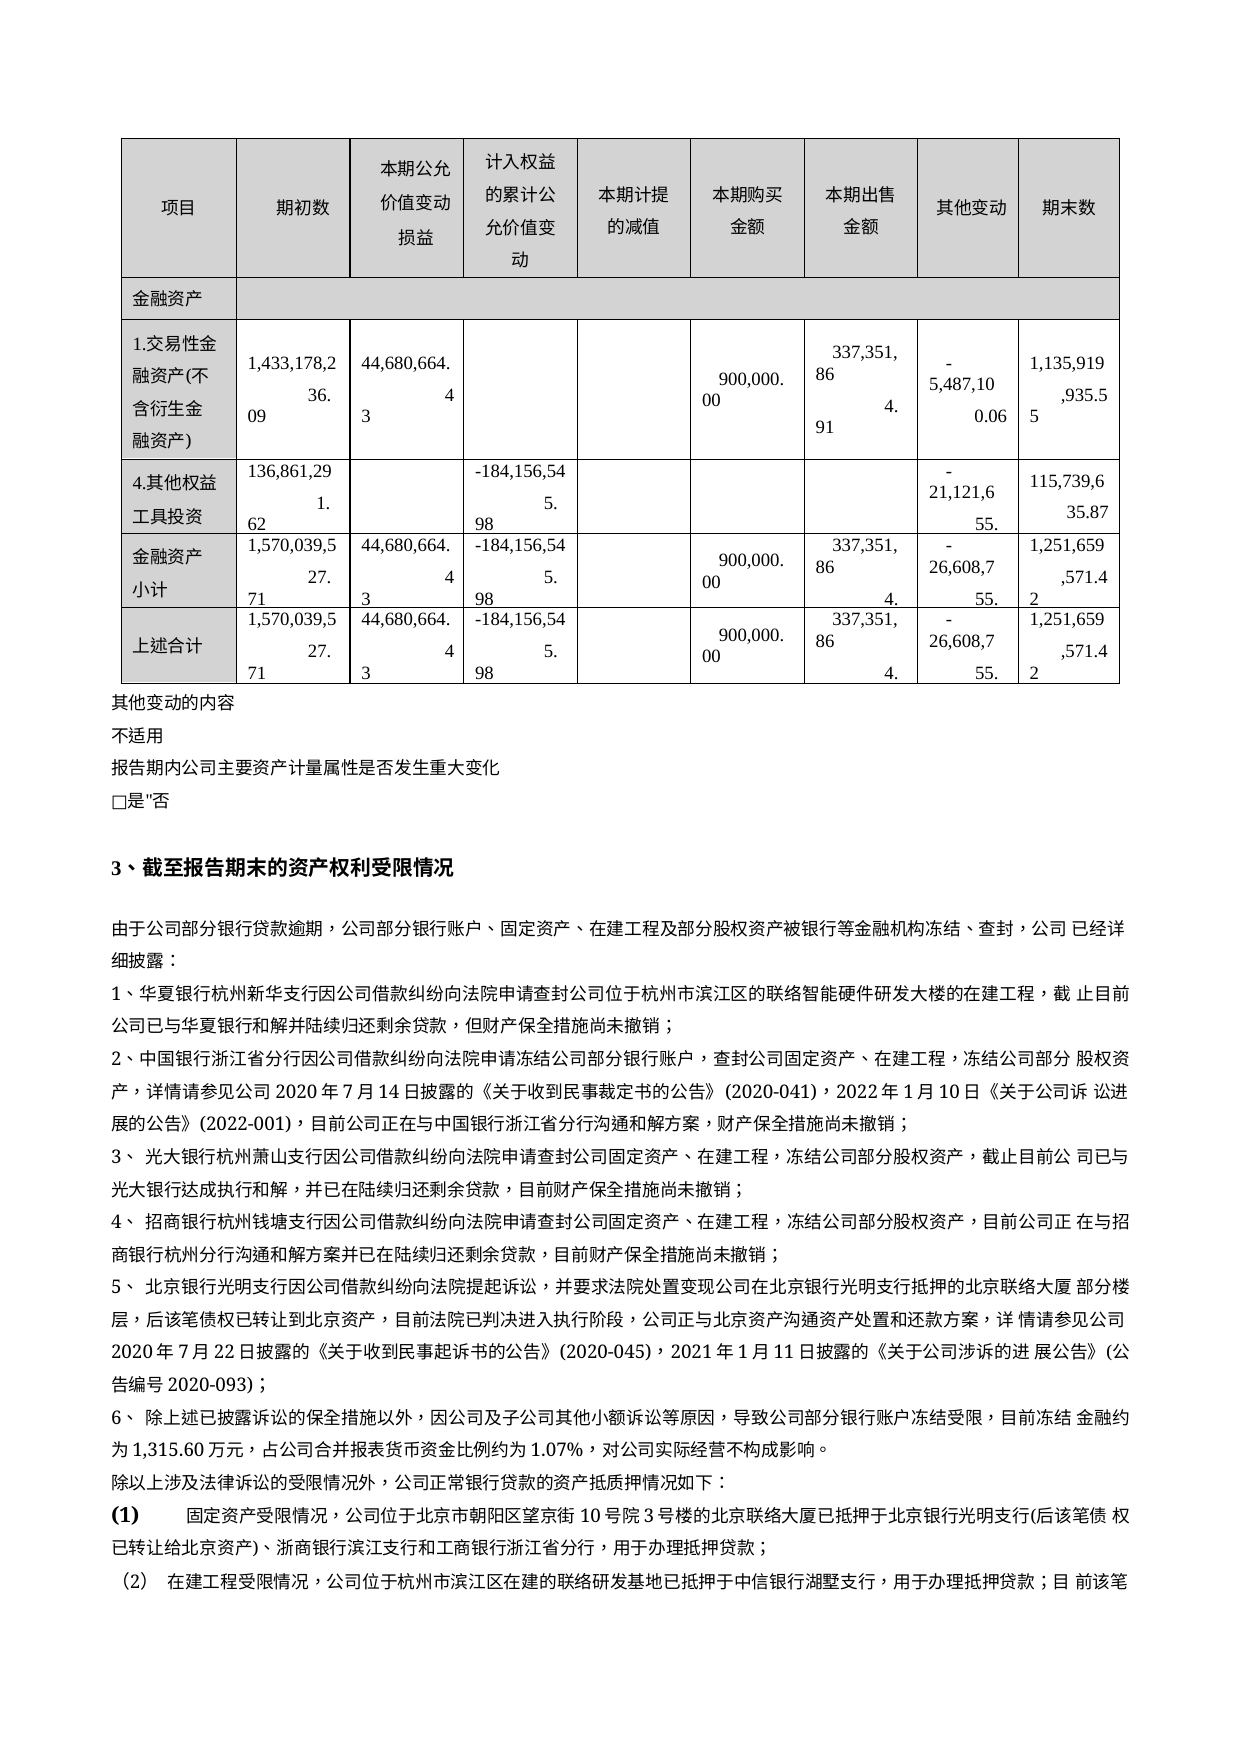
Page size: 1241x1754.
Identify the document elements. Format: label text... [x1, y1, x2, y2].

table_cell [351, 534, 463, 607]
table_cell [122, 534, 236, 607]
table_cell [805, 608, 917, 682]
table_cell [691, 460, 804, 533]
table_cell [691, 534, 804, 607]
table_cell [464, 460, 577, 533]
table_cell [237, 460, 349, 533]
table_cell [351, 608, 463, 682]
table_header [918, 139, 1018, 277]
text 由于公司部分银行贷款逾期，公司部分银行账户、固定资产、在建工程及部分股权资产被银行等金融机构冻结、查封，公司 已经详细披露： [111, 909, 1130, 974]
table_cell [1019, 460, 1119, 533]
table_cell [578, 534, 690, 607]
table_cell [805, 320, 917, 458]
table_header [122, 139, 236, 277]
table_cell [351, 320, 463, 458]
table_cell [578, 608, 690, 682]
text 1、华夏银行杭州新华支行因公司借款纠纷向法院申请查封公司位于杭州市滨江区的联络智能硬件研发大楼的在建工程，截 止目前公司已与华夏银行和解并陆续归还剩余贷款，但财产保全措施尚未撤销； [111, 974, 1130, 1039]
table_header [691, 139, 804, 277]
text 3、 光大银行杭州萧山支行因公司借款纠纷向法院申请查封公司固定资产、在建工程，冻结公司部分股权资产，截止目前公 司已与光大银行达成执行和解，并已在陆续归还剩余贷款，目前财产保全措施尚未撤销； [111, 1137, 1130, 1202]
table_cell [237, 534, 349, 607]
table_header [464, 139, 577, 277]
text 4、 招商银行杭州钱塘支行因公司借款纠纷向法院申请查封公司固定资产、在建工程，冻结公司部分股权资产，目前公司正 在与招商银行杭州分行沟通和解方案并已在陆续归还剩余贷款，目前财产保全措施尚未撤销； [111, 1202, 1130, 1268]
text 5、 北京银行光明支行因公司借款纠纷向法院提起诉讼，并要求法院处置变现公司在北京银行光明支行抵押的北京联络大厦 部分楼层，后该笔债权已转让到北京资产，目前法院已判决进入执行阶段，公司正与北京资产沟通资产处置和还款方案，详 情请参见公司2020年7月22日披露的《关于收到民事起诉书的公告》(2020-045)，2021年1月11日披露的《关于公司涉诉的进 展公告》(公告编号2020-093)； [111, 1268, 1130, 1398]
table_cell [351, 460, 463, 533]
list 固定资产受限情况，公司位于北京市朝阳区望京街10号院3号楼的北京联络大厦已抵押于北京银行光明支行(后该笔债 权已转让给北京资产)、浙商银行滨江支行和工商银行浙江省分行，用于办理抵押贷款； [111, 1496, 1130, 1561]
text 不适用 [111, 716, 1130, 749]
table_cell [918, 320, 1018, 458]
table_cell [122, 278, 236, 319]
text 6、 除上述已披露诉讼的保全措施以外，因公司及子公司其他小额诉讼等原因，导致公司部分银行账户冻结受限，目前冻结 金融约为1,315.60万元，占公司合并报表货币资金比例约为1.07%，对公司实际经营不构成影响。 [111, 1398, 1130, 1463]
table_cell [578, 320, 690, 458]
text 除以上涉及法律诉讼的受限情况外，公司正常银行贷款的资产抵质押情况如下： [111, 1463, 1130, 1496]
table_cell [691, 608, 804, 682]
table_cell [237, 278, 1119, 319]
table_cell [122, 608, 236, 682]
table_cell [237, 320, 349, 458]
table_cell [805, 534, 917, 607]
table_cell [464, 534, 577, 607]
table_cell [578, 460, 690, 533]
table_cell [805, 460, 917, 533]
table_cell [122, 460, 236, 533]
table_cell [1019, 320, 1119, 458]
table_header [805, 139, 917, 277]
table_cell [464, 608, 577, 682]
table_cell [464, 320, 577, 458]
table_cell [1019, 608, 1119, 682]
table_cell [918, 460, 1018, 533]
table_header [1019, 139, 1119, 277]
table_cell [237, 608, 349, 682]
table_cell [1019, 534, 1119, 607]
text □是"否 [111, 781, 1130, 814]
text 其他变动的内容 [111, 683, 1130, 716]
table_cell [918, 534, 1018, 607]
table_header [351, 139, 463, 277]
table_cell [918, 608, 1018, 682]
text 2、中国银行浙江省分行因公司借款纠纷向法院申请冻结公司部分银行账户，查封公司固定资产、在建工程，冻结公司部分 股权资产，详情请参见公司2020年7月14日披露的《关于收到民事裁定书的公告》(2020-041)，2022年1月10日《关于公司诉 讼进展的公告》(2022-001)，目前公司正在与中国银行浙江省分行沟通和解方案，财产保全措施尚未撤销； [111, 1039, 1130, 1137]
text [111, 1561, 1130, 1595]
text 报告期内公司主要资产计量属性是否发生重大变化 [111, 749, 1130, 781]
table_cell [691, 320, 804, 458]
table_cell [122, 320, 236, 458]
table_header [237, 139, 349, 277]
subtitle 3、截至报告期末的资产权利受限情况 [111, 853, 1130, 882]
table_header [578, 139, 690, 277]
